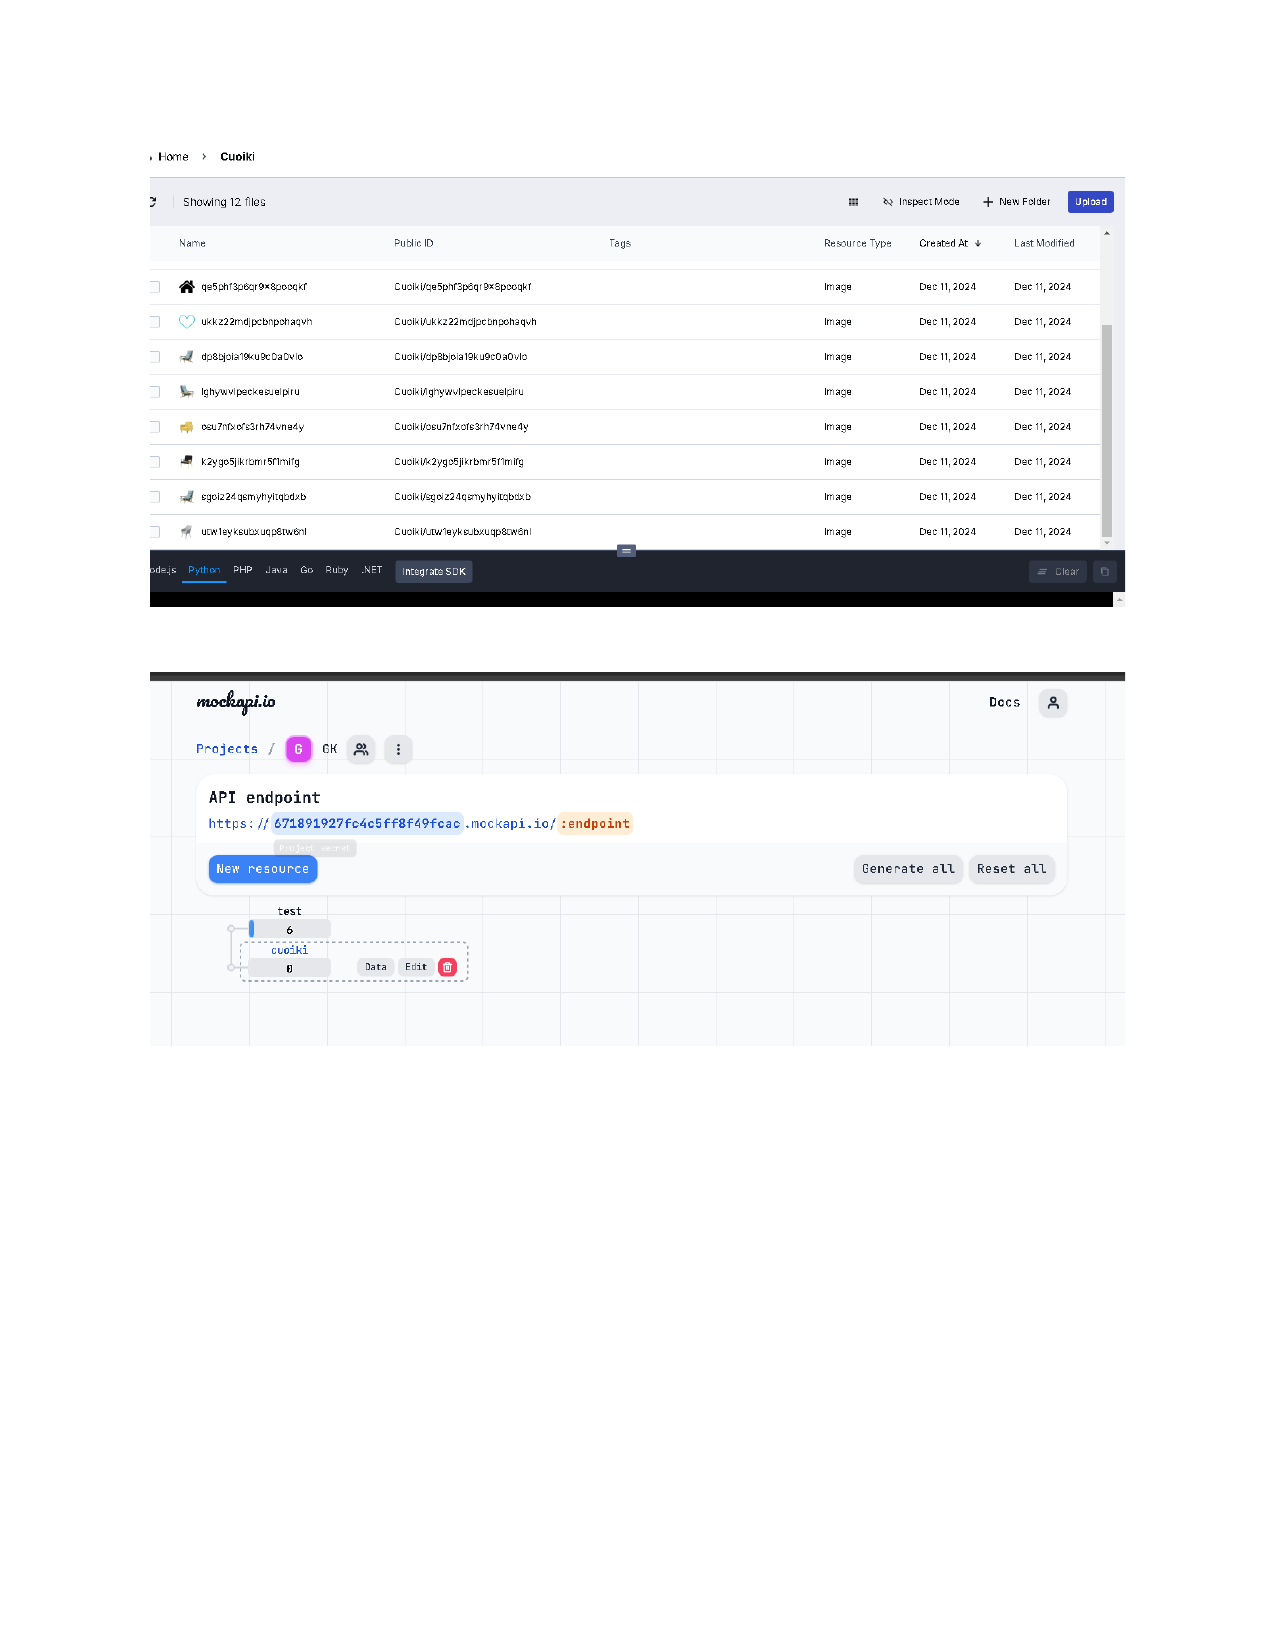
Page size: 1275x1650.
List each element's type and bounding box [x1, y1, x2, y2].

picture [150, 150, 1125, 607]
picture [150, 672, 1125, 1046]
